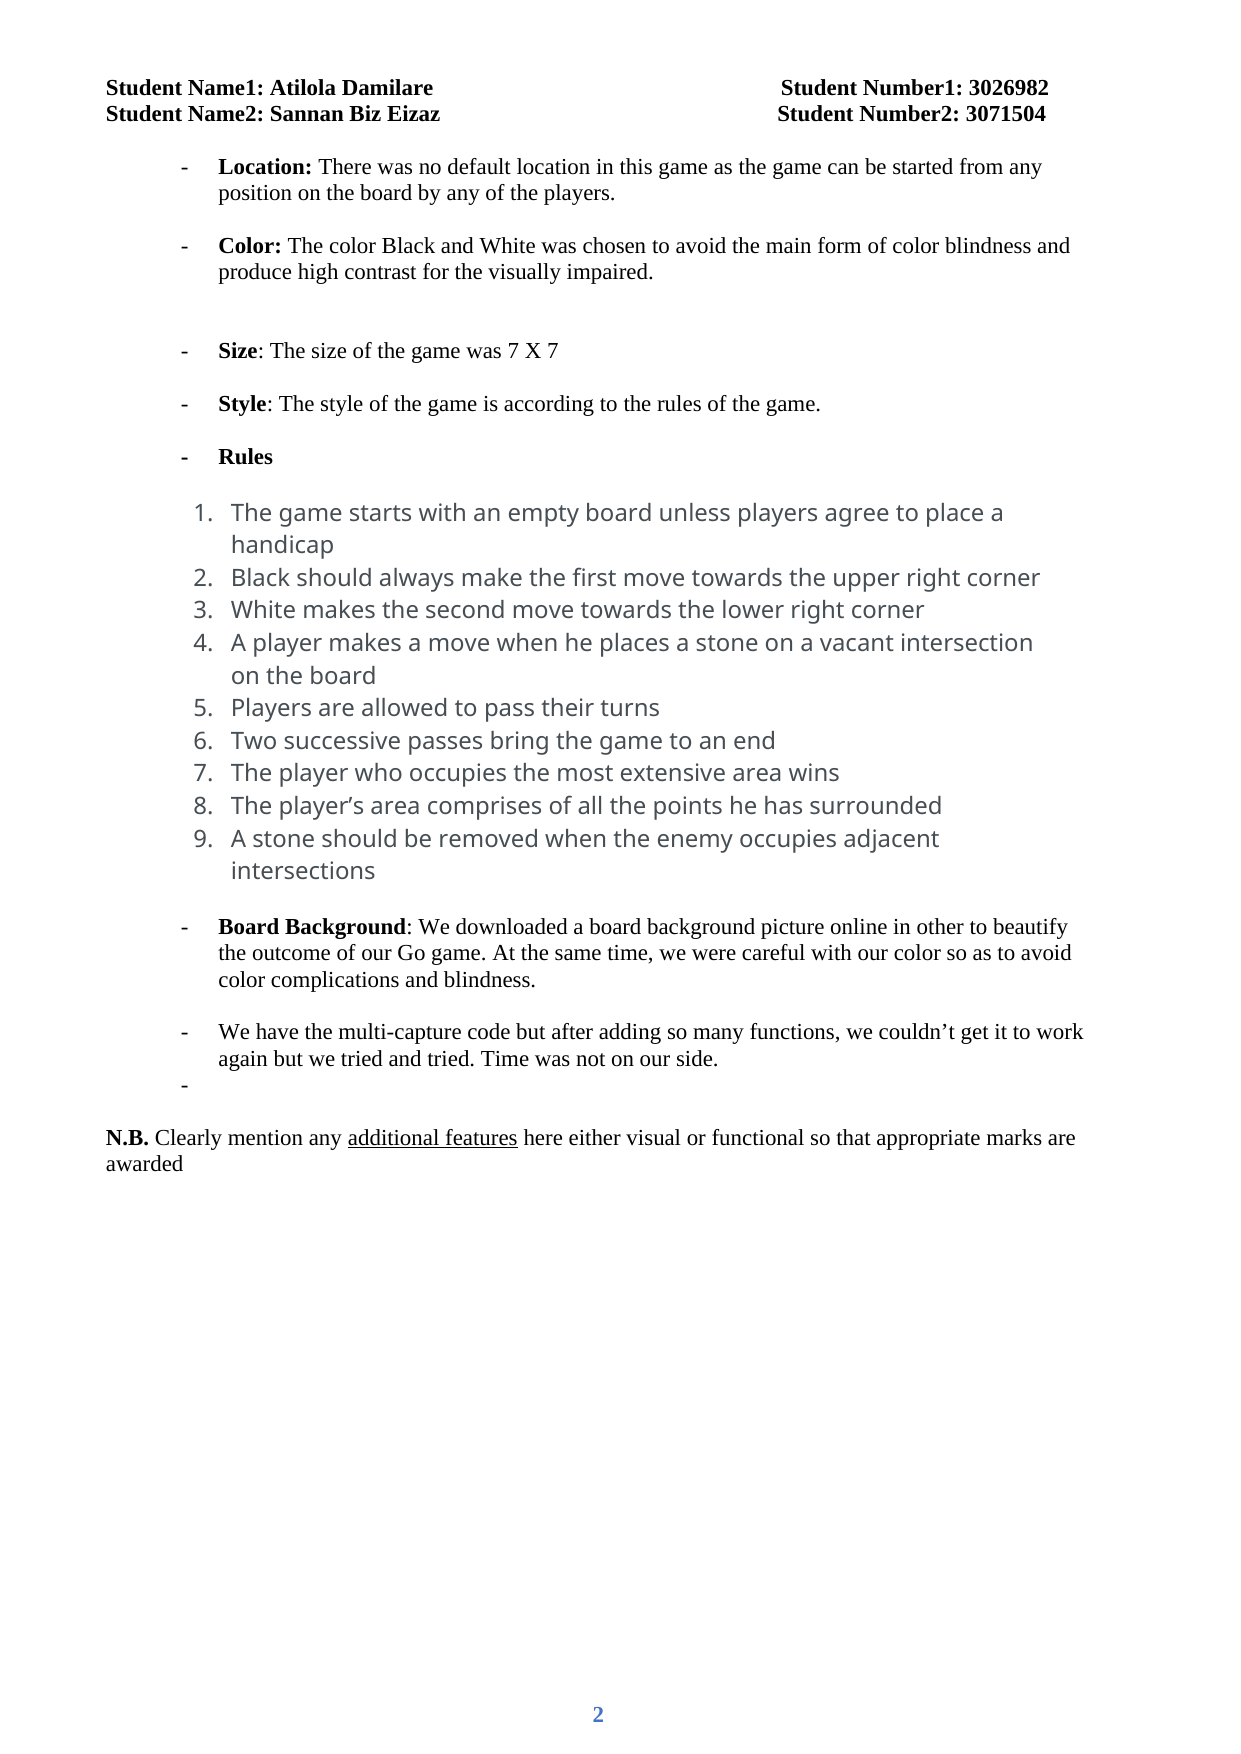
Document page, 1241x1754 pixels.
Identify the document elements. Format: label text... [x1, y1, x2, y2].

list White makes the second move towards the lower right corner [193, 593, 1065, 626]
list Location: There was no default location in this game as the game can be started from any position on the board by any of the players. [181, 153, 1090, 206]
list Style: The style of the game is according to the rules of the game. [181, 390, 1090, 416]
list Size: The size of the game was 7 X 7 [181, 337, 1090, 364]
list Black should always make the first move towards the upper right corner [193, 561, 1065, 593]
list Color: The color Black and White was chosen to avoid the main form of color blindness and produce high contrast for the visually impaired. [181, 232, 1090, 284]
list Players are allowed to pass their turns [193, 691, 1065, 724]
list A player makes a move when he places a stone on a vacant intersection on the board [193, 626, 1065, 691]
list Two successive passes bring the game to an end [193, 724, 1065, 756]
list Board Background: We downloaded a board background picture online in other to beautify the outcome of our Go game. At the same time, we were careful with our color so as to avoid color complications and blindness. [181, 913, 1090, 992]
text N.B. Clearly mention any additional features here either visual or functional so that appropriate marks are awarded [106, 1124, 1090, 1177]
list The player’s area comprises of all the points he has surrounded [193, 789, 1065, 821]
list Rules [181, 443, 1090, 469]
list The game starts with an empty board unless players agree to place a handicap [193, 495, 1065, 561]
list We have the multi-capture code but after adding so many functions, we couldn’t get it to work again but we tried and tried. Time was not on our side. [181, 1018, 1090, 1071]
list A stone should be removed when the enemy occupies adjacent intersections [193, 821, 1065, 887]
list The player who occupies the most extensive area wins [193, 756, 1065, 789]
